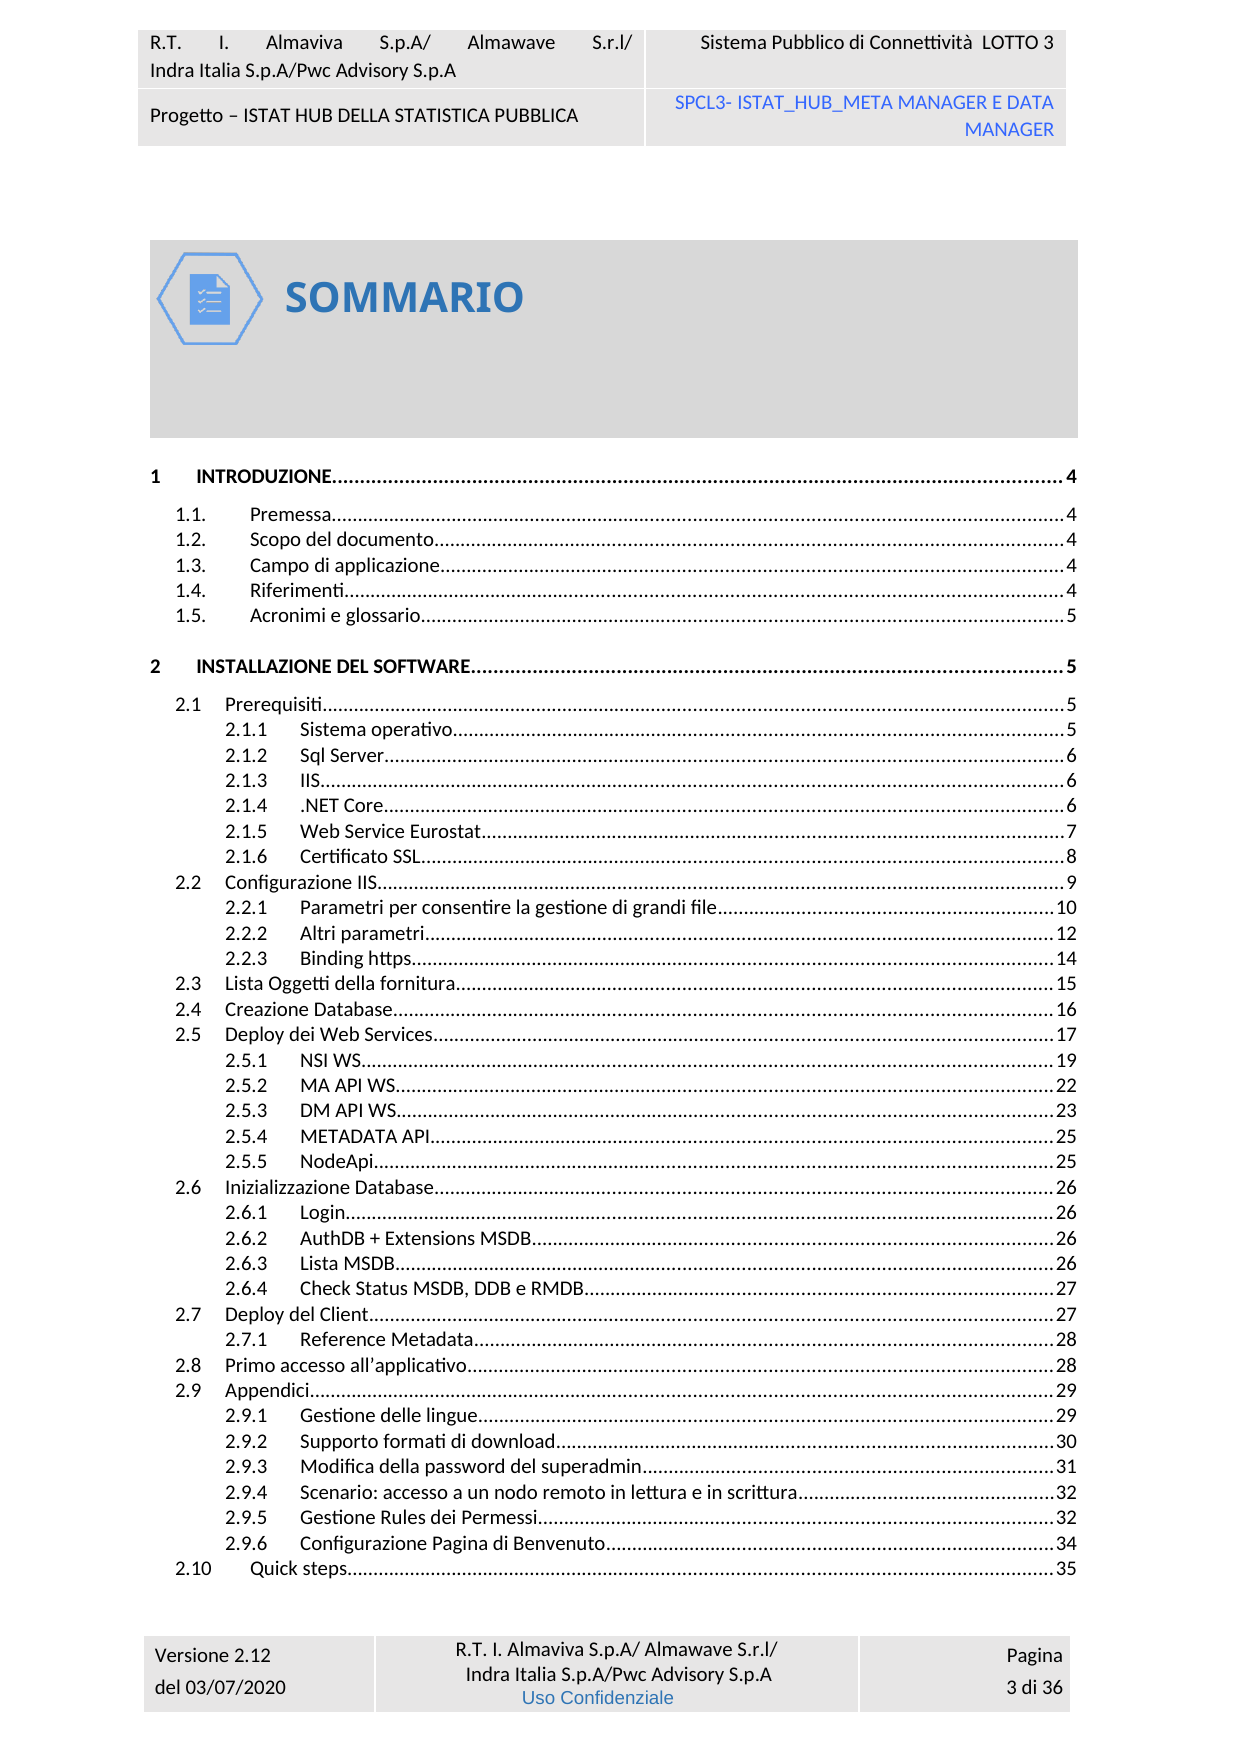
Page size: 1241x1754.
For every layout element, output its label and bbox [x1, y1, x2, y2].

picture [150, 246, 266, 349]
